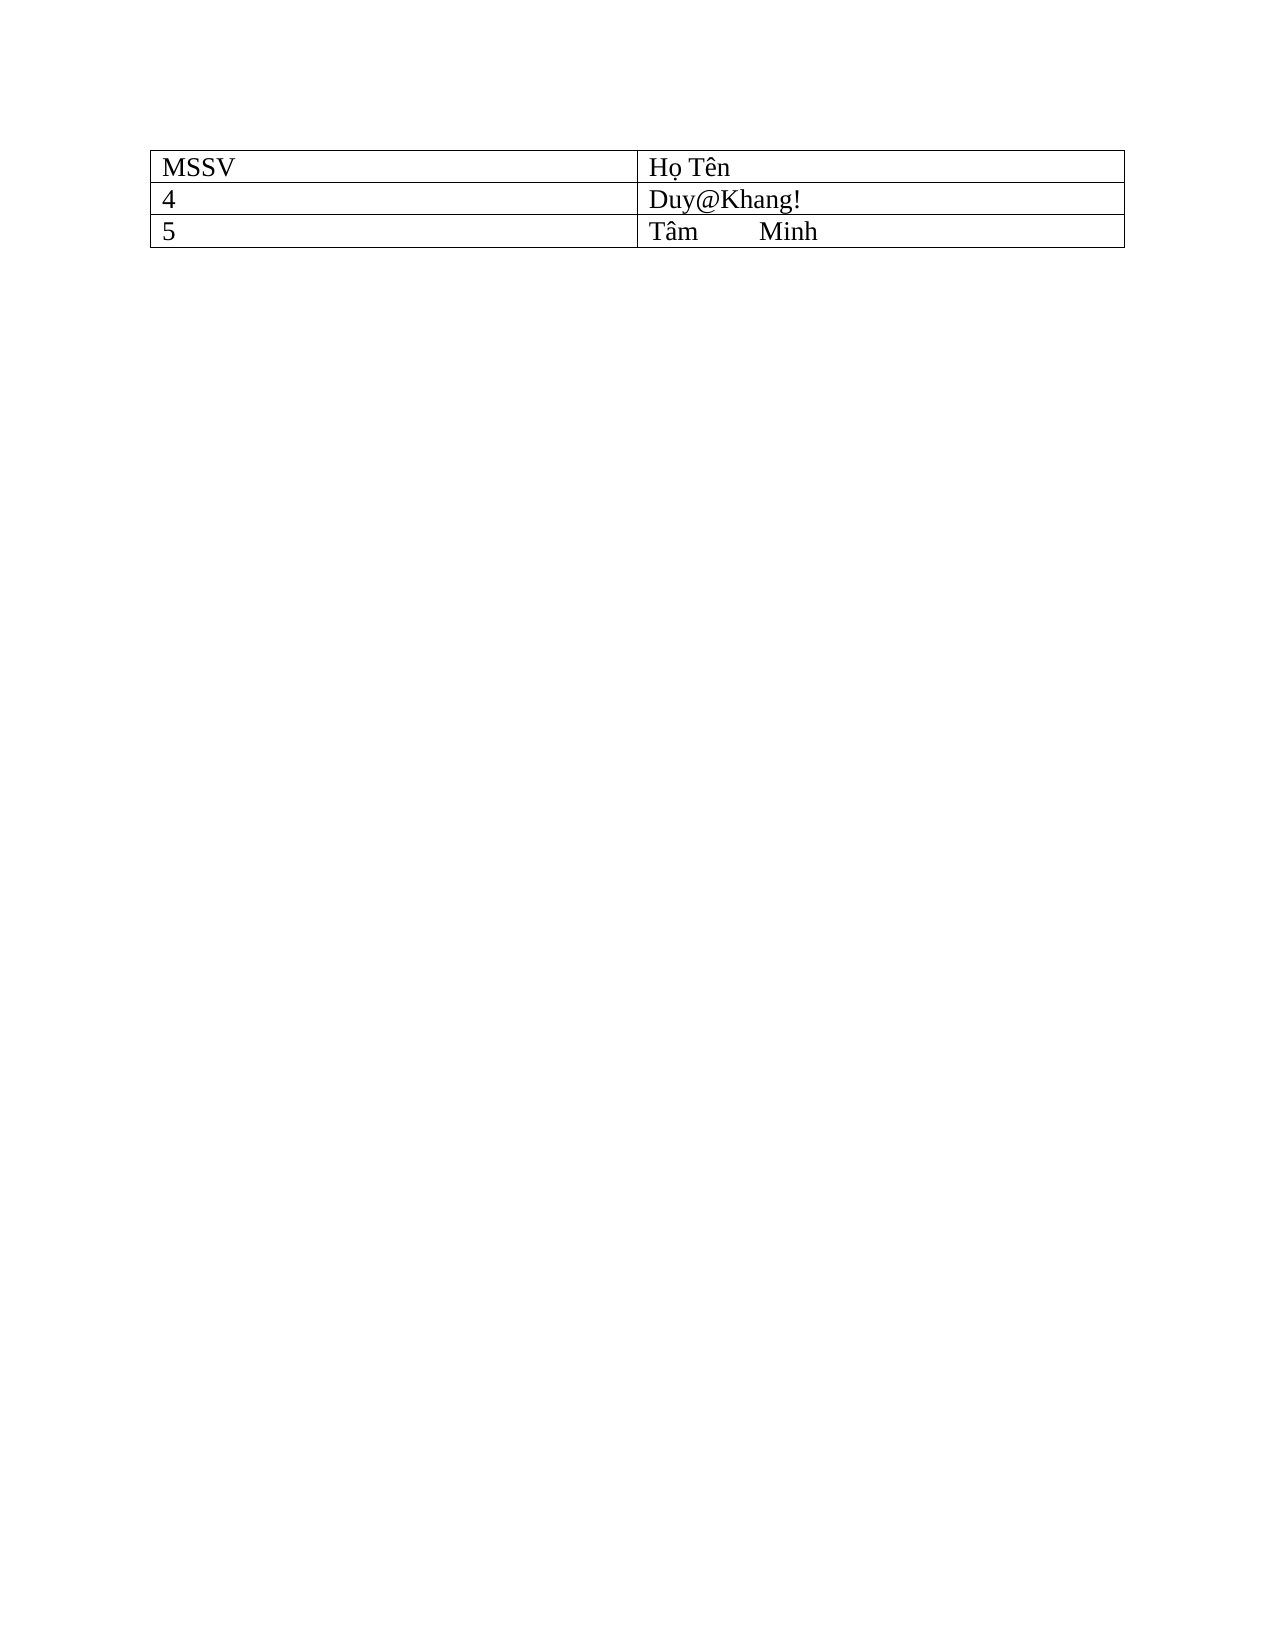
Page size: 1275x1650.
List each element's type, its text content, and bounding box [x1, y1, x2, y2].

table_cell Tâm Minh [638, 215, 1124, 247]
table_cell 5 [151, 215, 637, 247]
table_header Họ Tên [638, 151, 1124, 182]
table_cell Duy@Khang! [638, 183, 1124, 214]
table_header MSSV [151, 151, 637, 182]
table_cell 4 [151, 183, 637, 214]
